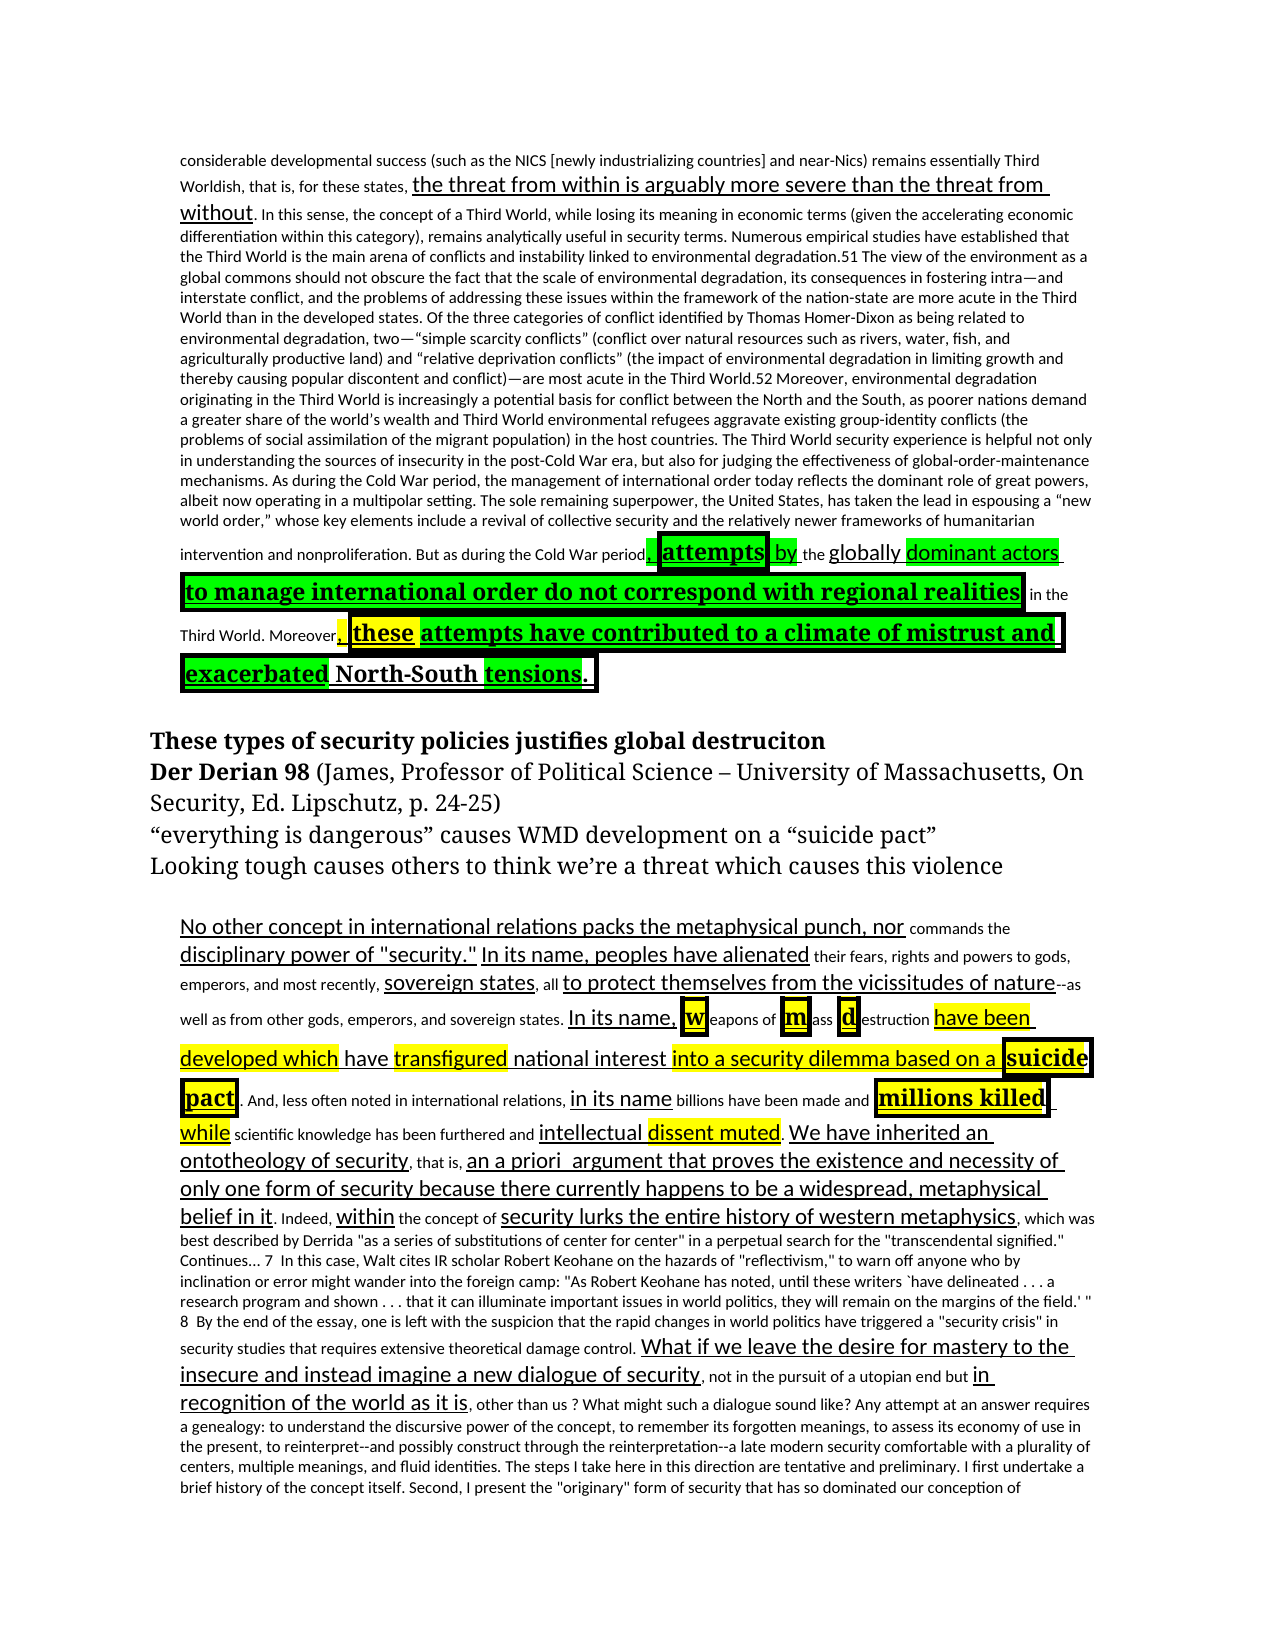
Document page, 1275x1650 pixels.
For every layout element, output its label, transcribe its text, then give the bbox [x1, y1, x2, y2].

text Der Derian 98 (James, Professor of Political Science – University of Massachusetts, On Security, Ed. Lipschutz, p. 24-25) [150, 756, 1125, 818]
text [180, 912, 1095, 1497]
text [180, 150, 1095, 693]
text These types of security policies justifies global destruciton [150, 725, 1125, 756]
text “everything is dangerous” causes WMD development on a “suicide pact” [150, 818, 1125, 850]
text Looking tough causes others to think we’re a threat which causes this violence [150, 850, 1125, 881]
